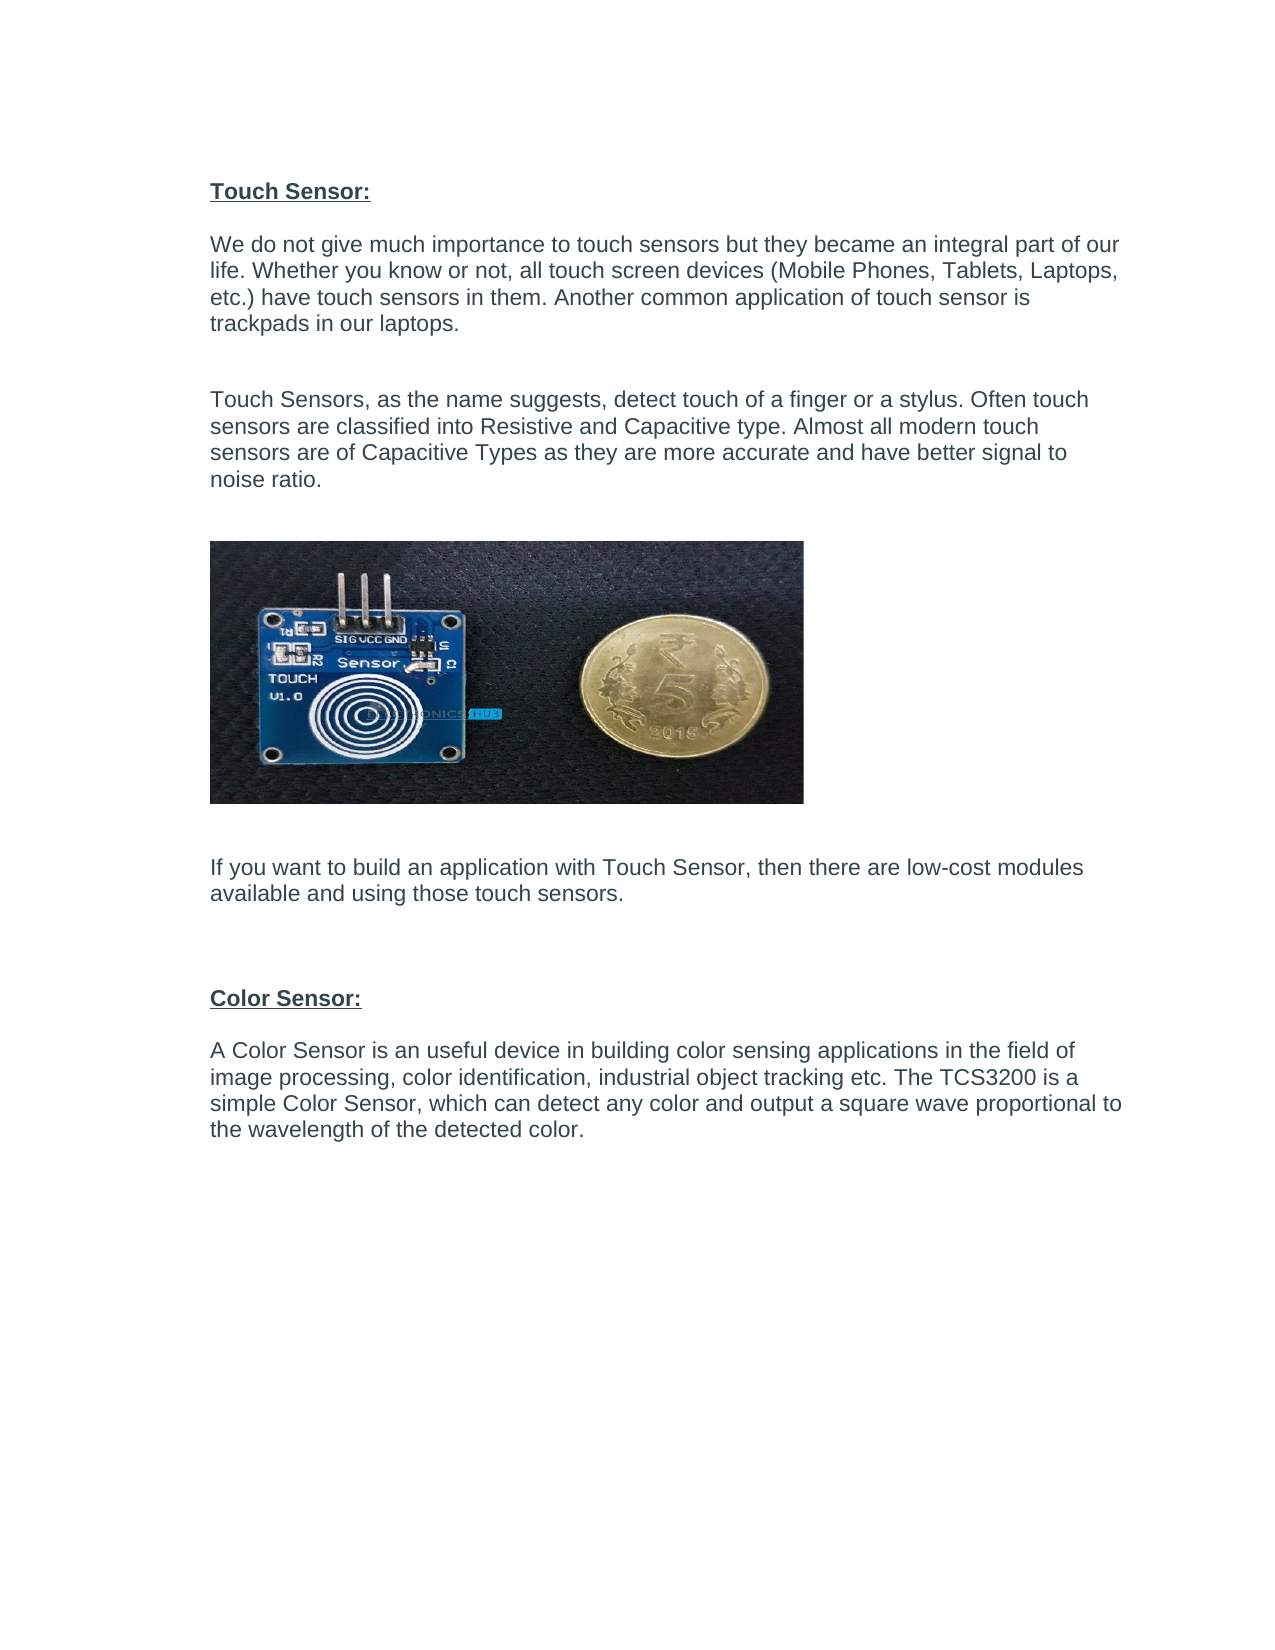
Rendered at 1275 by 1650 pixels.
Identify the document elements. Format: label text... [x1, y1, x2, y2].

picture [210, 541, 804, 804]
text We do not give much importance to touch sensors but they became an integral part of our life. Whether you know or not, all touch screen devices (Mobile Phones, Tablets, Laptops, etc.) have touch sensors in them. Another common application of touch sensor is trackpads in our laptops. [210, 231, 1125, 336]
text If you want to build an application with Touch Sensor, then there are low-cost modules available and using those touch sensors. [210, 854, 1125, 906]
text A Color Sensor is an useful device in building color sensing applications in the field of image processing, color identification, industrial object tracking etc. The TCS3200 is a simple Color Sensor, which can detect any color and output a square wave proportional to the wavelength of the detected color. [210, 1037, 1125, 1143]
subtitle Touch Sensor: [210, 150, 1125, 205]
subtitle Color Sensor: [210, 956, 1125, 1011]
text Touch Sensors, as the name suggests, detect touch of a finger or a stylus. Often touch sensors are classified into Resistive and Capacitive type. Almost all modern touch sensors are of Capacitive Types as they are more accurate and have better signal to noise ratio. [210, 386, 1125, 492]
